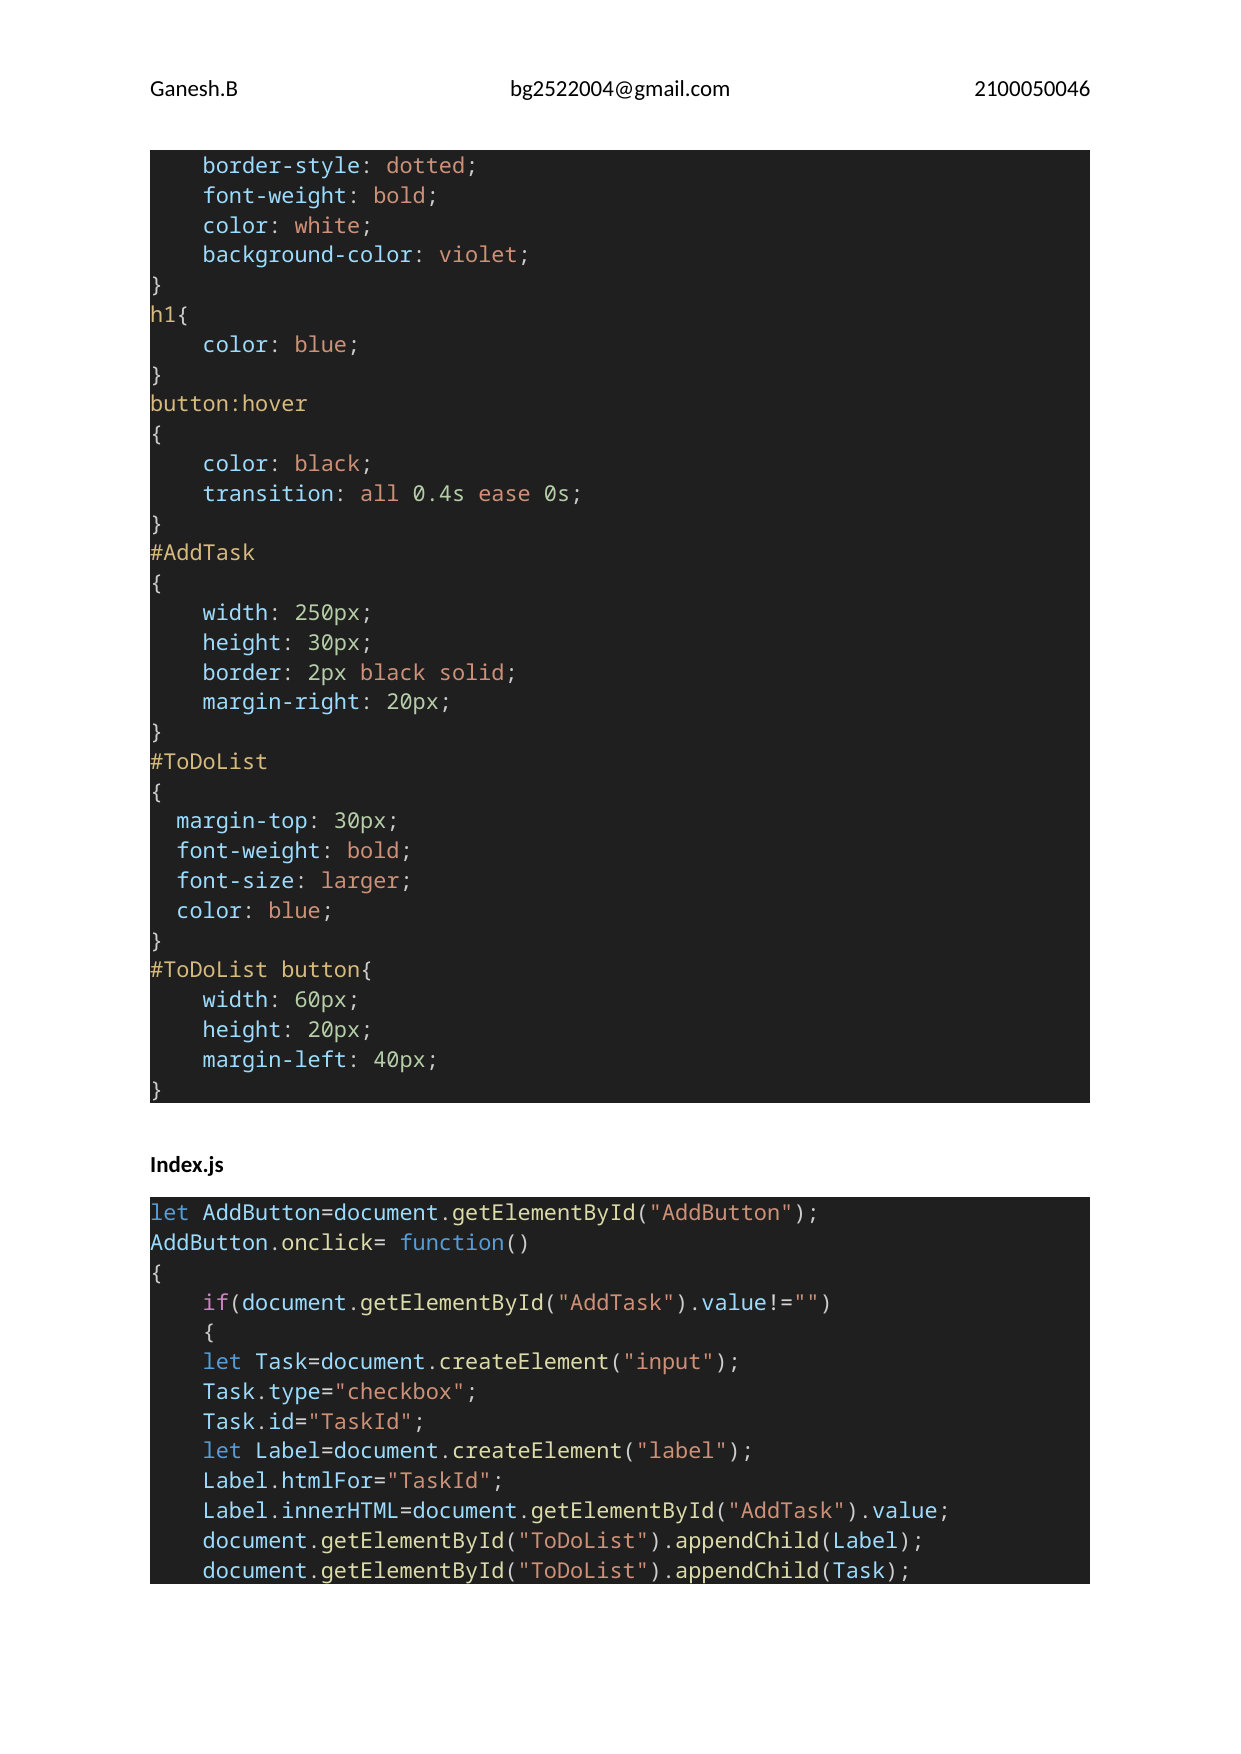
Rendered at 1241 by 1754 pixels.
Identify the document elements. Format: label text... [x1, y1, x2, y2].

text height: 30px; [150, 627, 1090, 656]
text } [150, 507, 1090, 537]
text { [150, 418, 1090, 448]
text Task.type="checkbox"; [150, 1376, 1090, 1406]
text color: blue; [150, 895, 1090, 924]
text color: black; [150, 448, 1090, 478]
text font-weight: bold; [150, 180, 1090, 209]
text document.getElementById("ToDoList").appendChild(Task); [150, 1554, 1090, 1584]
text color: blue; [150, 329, 1090, 358]
text AddButton.onclick= function() [150, 1227, 1090, 1257]
text #ToDoList [150, 746, 1090, 776]
text let Task=document.createElement("input"); [150, 1346, 1090, 1376]
text { [150, 776, 1090, 805]
text Label.htmlFor="TaskId"; [150, 1465, 1090, 1495]
text font-weight: bold; [150, 835, 1090, 865]
text border-style: dotted; [150, 150, 1090, 180]
text font-size: larger; [150, 865, 1090, 895]
text height: 20px; [150, 1014, 1090, 1044]
text { [150, 1257, 1090, 1286]
text width: 60px; [150, 984, 1090, 1014]
text let Label=document.createElement("label"); [150, 1435, 1090, 1465]
text transition: all 0.4s ease 0s; [150, 478, 1090, 507]
text Index.js [150, 1150, 1090, 1178]
text border: 2px black solid; [150, 656, 1090, 686]
text margin-right: 20px; [150, 686, 1090, 716]
text { [150, 567, 1090, 597]
text } [150, 269, 1090, 299]
text color: white; [150, 209, 1090, 239]
text { [150, 1316, 1090, 1346]
text background-color: violet; [150, 239, 1090, 269]
text } [150, 716, 1090, 746]
text button:hover [150, 388, 1090, 418]
text } [150, 1073, 1090, 1103]
text #AddTask [150, 537, 1090, 567]
text let AddButton=document.getElementById("AddButton"); [150, 1197, 1090, 1227]
text Task.id="TaskId"; [150, 1406, 1090, 1435]
text Label.innerHTML=document.getElementById("AddTask").value; [150, 1495, 1090, 1525]
text margin-top: 30px; [150, 805, 1090, 835]
text if(document.getElementById("AddTask").value!="") [150, 1286, 1090, 1316]
text } [150, 924, 1090, 954]
text h1{ [150, 299, 1090, 329]
text #ToDoList button{ [150, 954, 1090, 984]
text } [150, 358, 1090, 388]
text document.getElementById("ToDoList").appendChild(Label); [150, 1525, 1090, 1554]
text width: 250px; [150, 597, 1090, 627]
text margin-left: 40px; [150, 1044, 1090, 1073]
